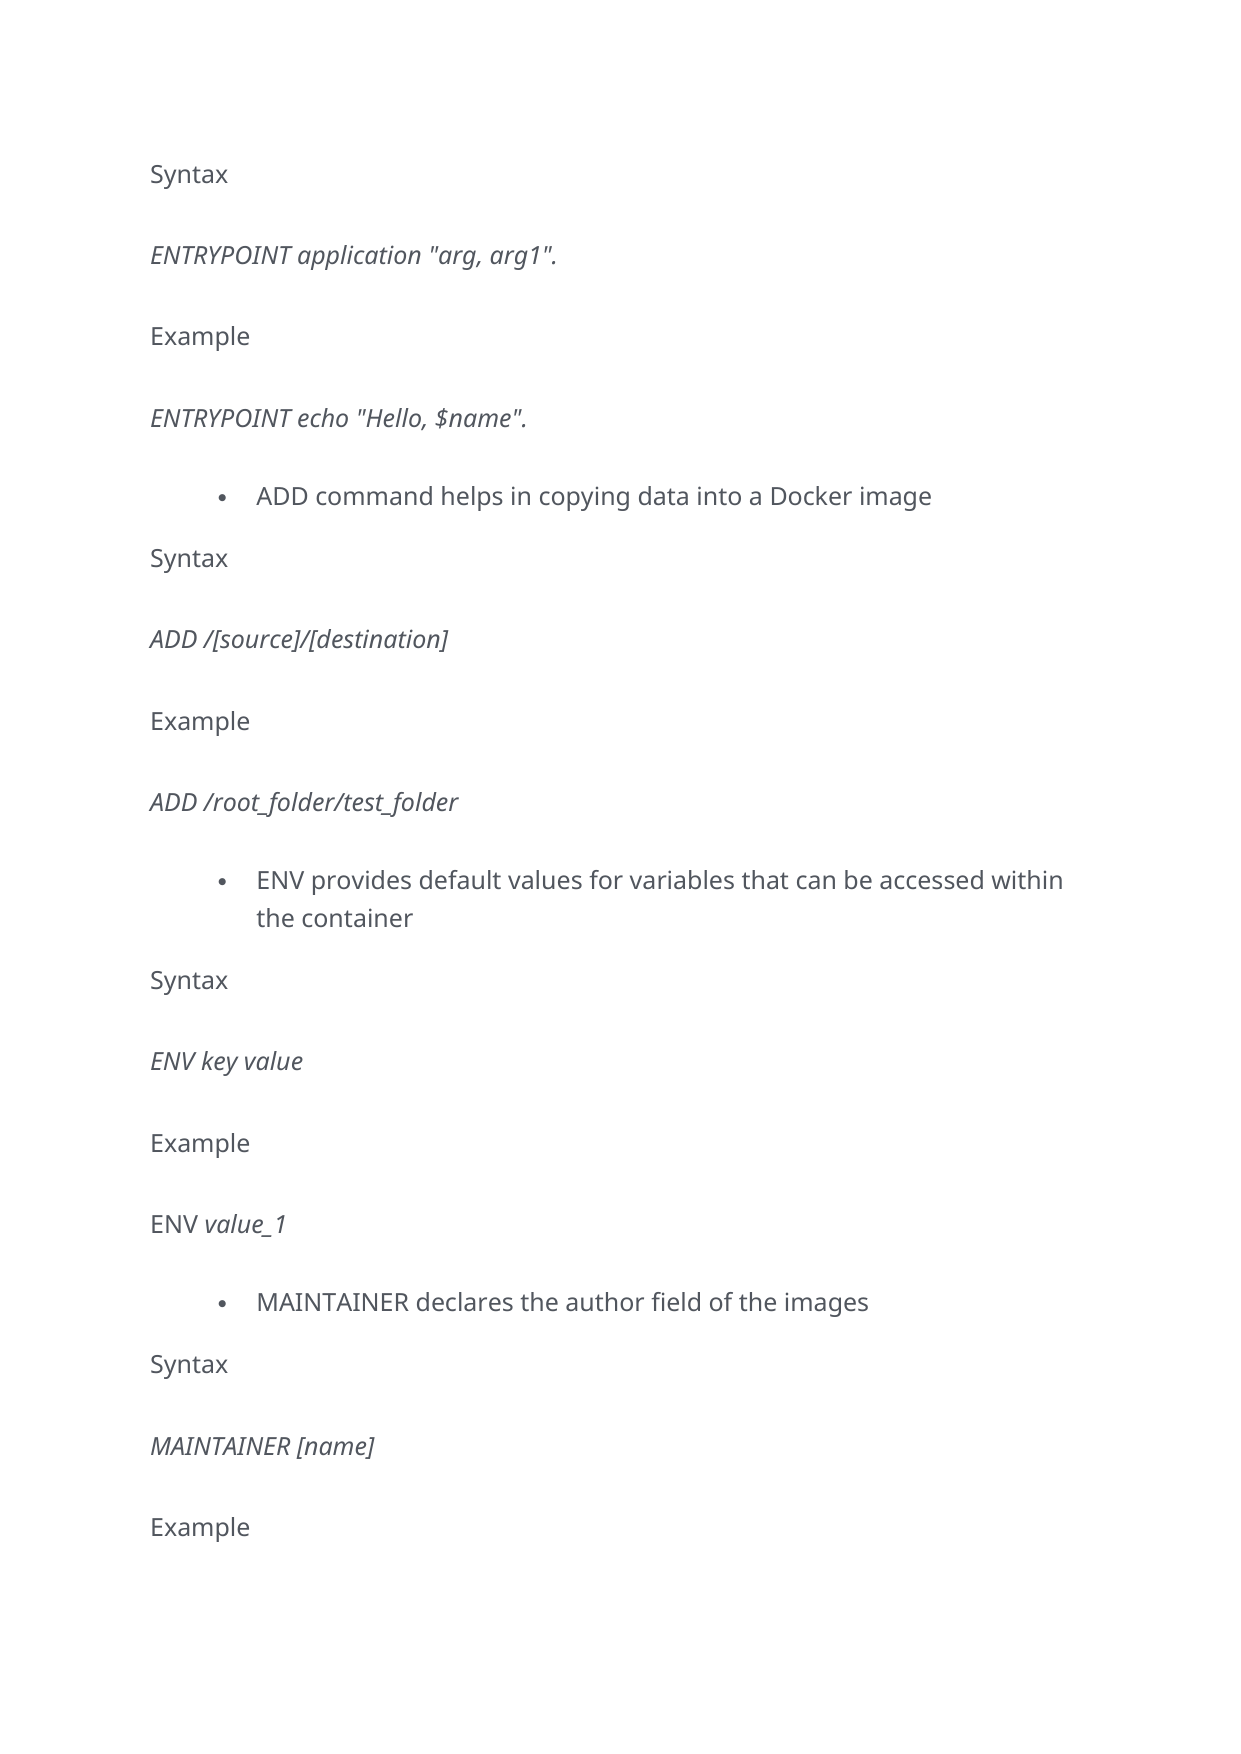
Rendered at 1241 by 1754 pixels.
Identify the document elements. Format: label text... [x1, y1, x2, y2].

text ENTRYPOINT echo "Hello, $name". [150, 394, 1090, 434]
text ADD /[source]/[destination] [150, 616, 1090, 656]
list MAINTAINER declares the author field of the images [219, 1281, 1090, 1319]
text ENV value_1 [150, 1200, 1090, 1241]
text Syntax [150, 534, 1090, 575]
text Example [150, 697, 1090, 737]
text ADD /root_folder/test_folder [150, 778, 1090, 819]
list ENV provides default values for variables that can be accessed within the container [219, 859, 1090, 934]
text MAINTAINER [name] [150, 1422, 1090, 1462]
list ADD command helps in copying data into a Docker image [219, 475, 1090, 512]
text ENV key value [150, 1037, 1090, 1078]
text Syntax [150, 150, 1090, 191]
text Example [150, 1503, 1090, 1544]
text Example [150, 312, 1090, 353]
text Example [150, 1119, 1090, 1159]
text Syntax [150, 956, 1090, 997]
text ENTRYPOINT application "arg, arg1". [150, 231, 1090, 272]
text Syntax [150, 1341, 1090, 1381]
